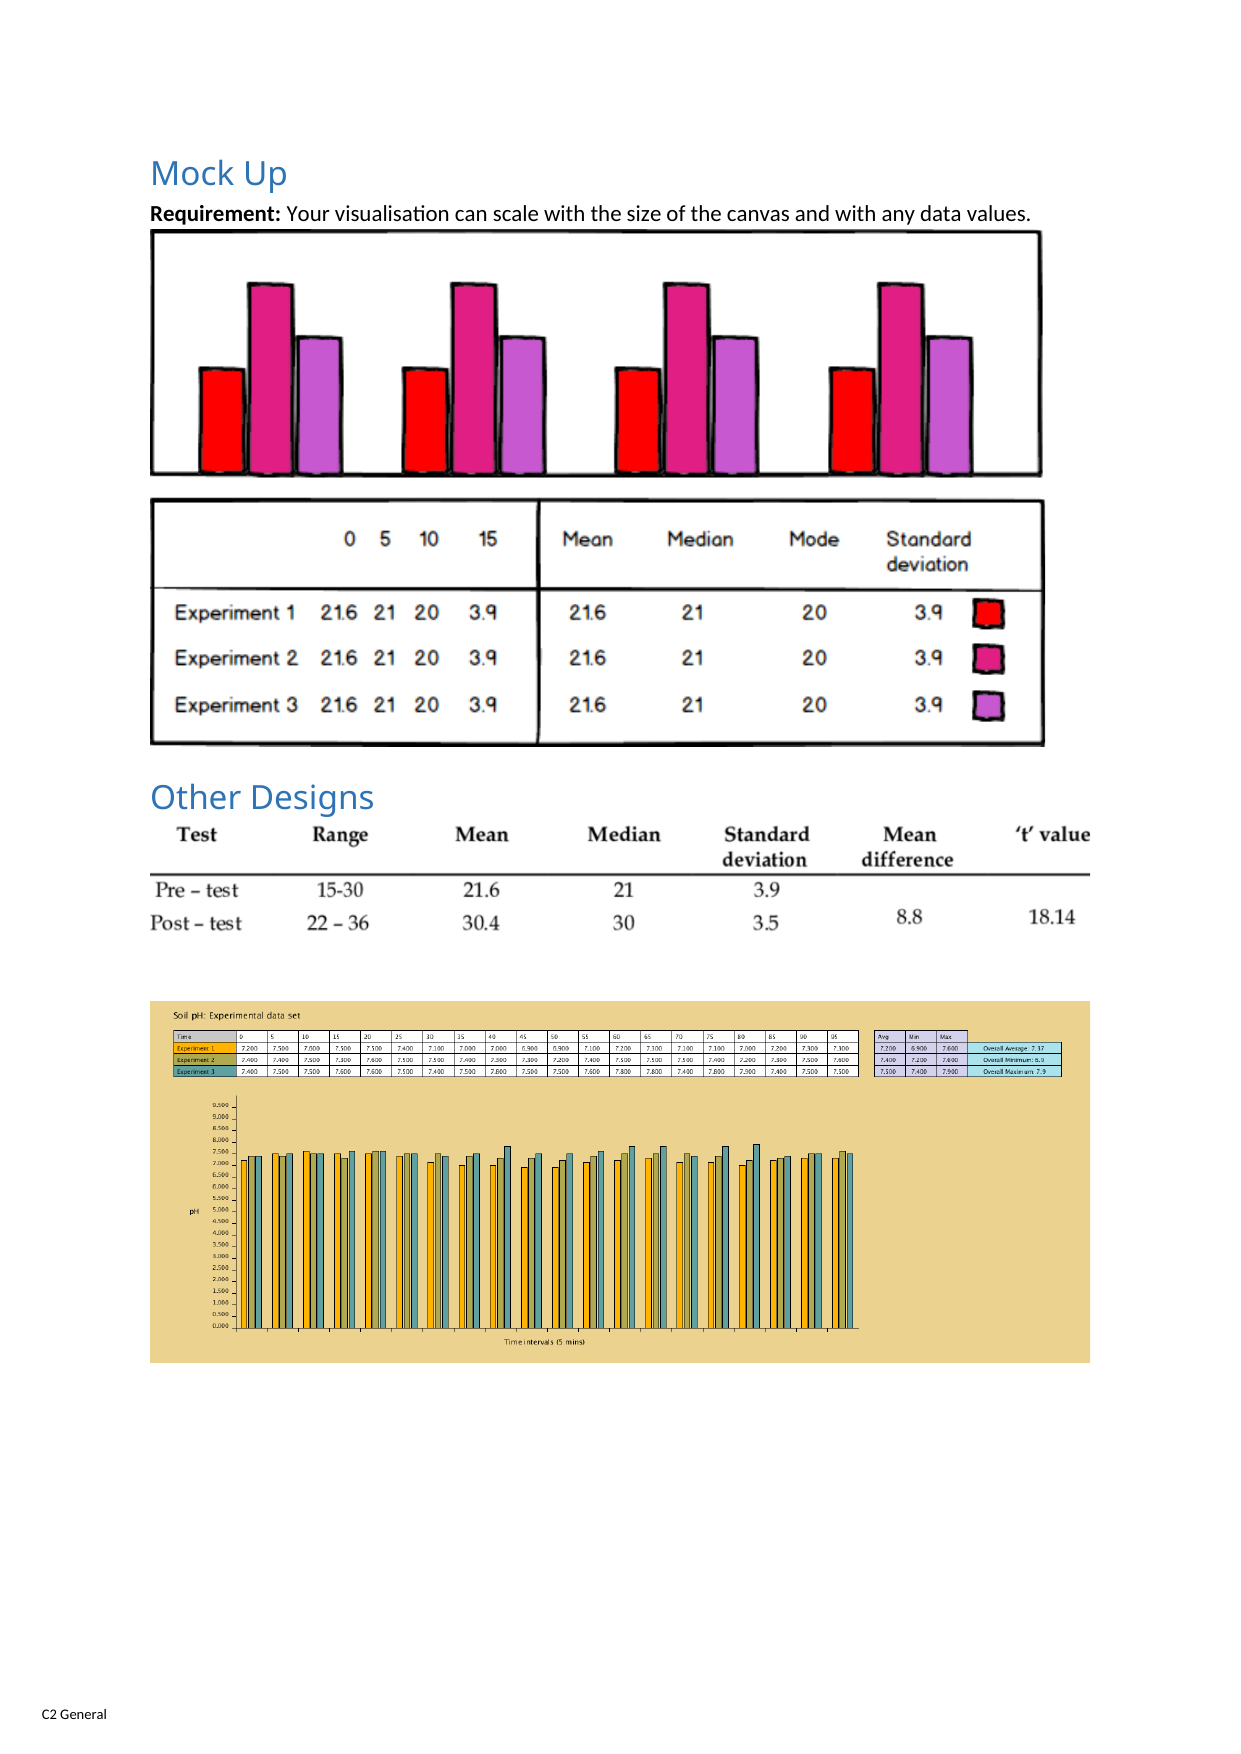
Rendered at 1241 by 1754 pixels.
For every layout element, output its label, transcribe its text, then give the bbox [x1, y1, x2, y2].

picture [150, 1001, 1091, 1363]
subtitle Mock Up [150, 150, 1090, 195]
picture [150, 822, 1091, 936]
picture [150, 229, 1046, 747]
subtitle Other Designs [150, 773, 1090, 819]
